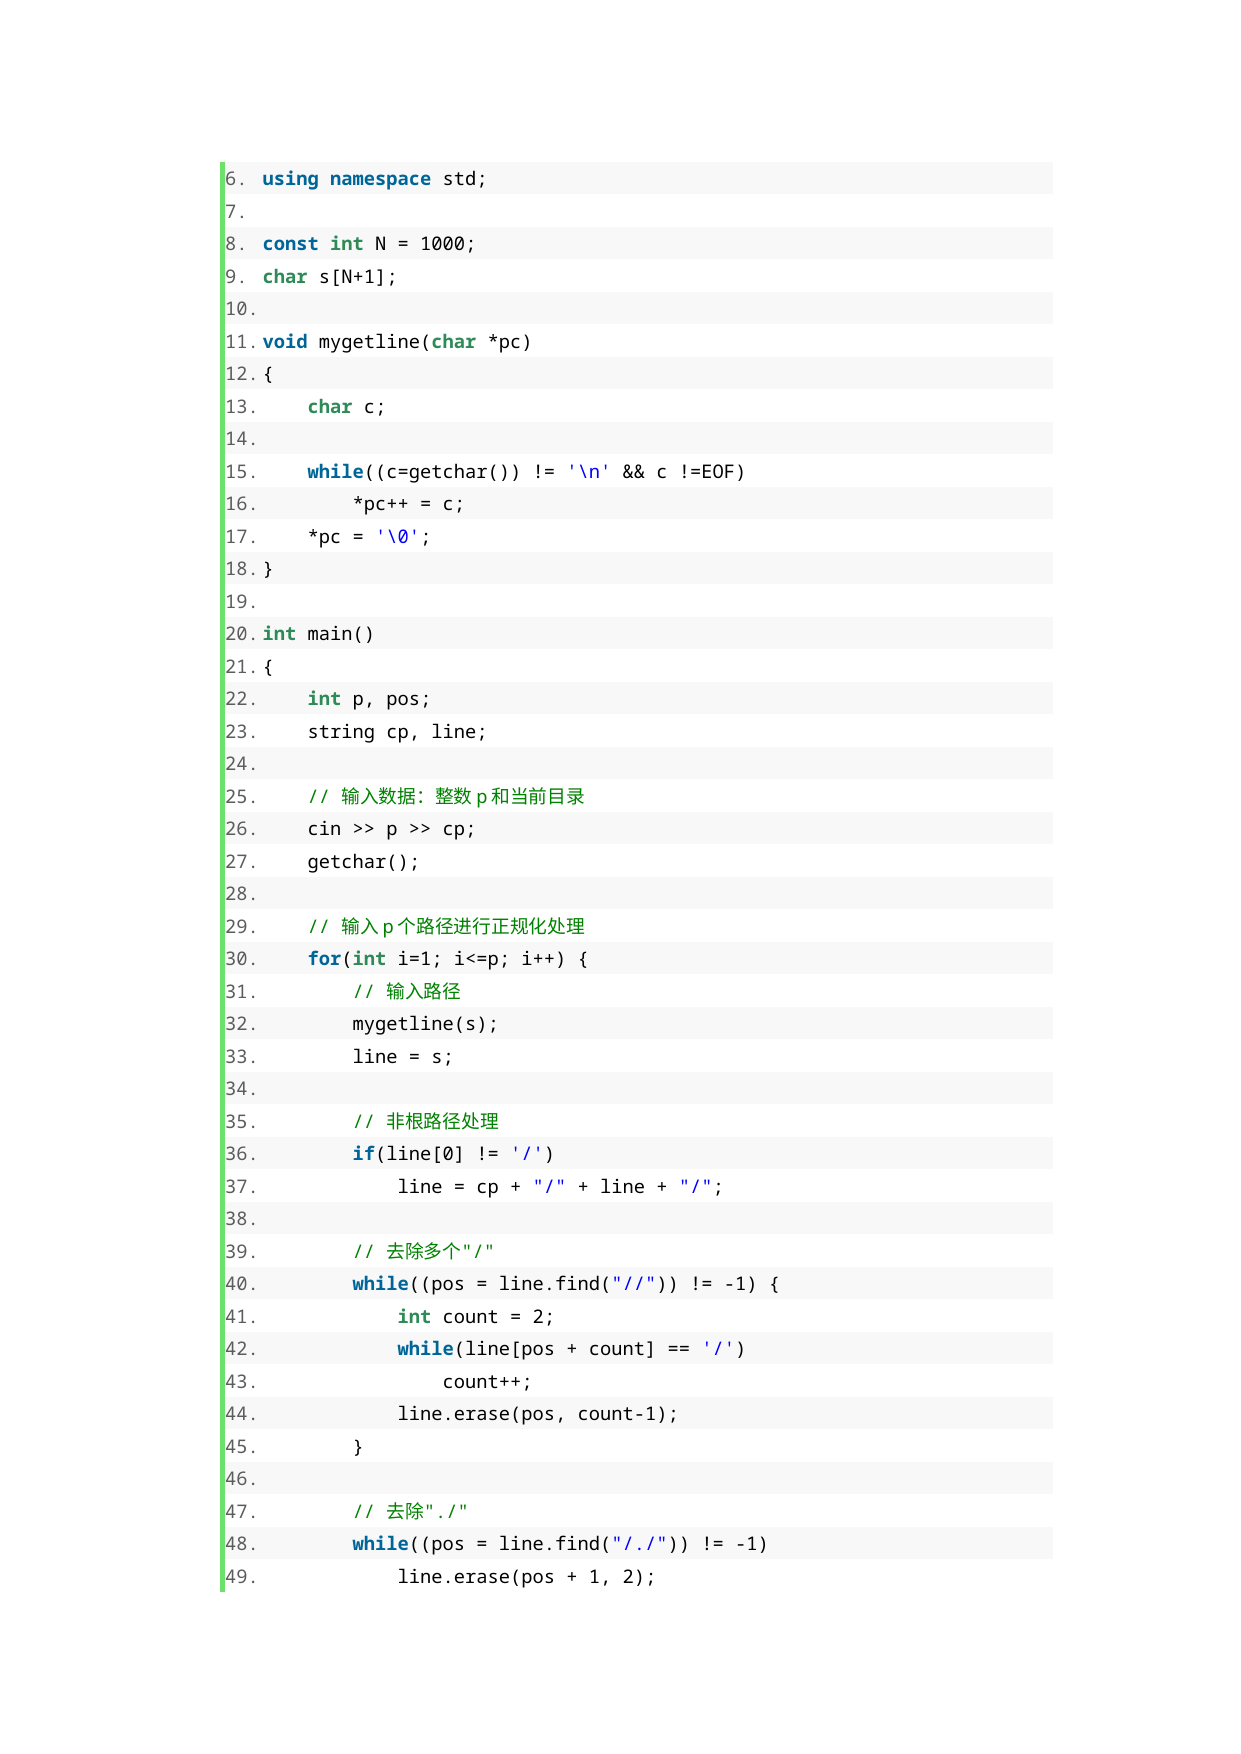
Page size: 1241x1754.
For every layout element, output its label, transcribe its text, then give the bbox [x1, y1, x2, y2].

list using namespace std; [225, 162, 1053, 194]
list // 非根路径处理 [225, 1104, 1053, 1137]
list cin >> p >> cp; [225, 812, 1053, 844]
list *pc++ = c; [225, 487, 1053, 519]
list mygetline(s); [225, 1007, 1053, 1039]
list line.erase(pos + 1, 2); [225, 1559, 1053, 1592]
list line = s; [225, 1039, 1053, 1072]
list // 输入数据：整数p和当前目录 [225, 779, 1053, 812]
list *pc = '\0'; [225, 519, 1053, 552]
list int main() [225, 617, 1053, 649]
list while((pos = line.find("//")) != -1) { [225, 1267, 1053, 1299]
list const int N = 1000; [225, 227, 1053, 259]
list } [225, 552, 1053, 584]
list while((pos = line.find("/./")) != -1) [225, 1527, 1053, 1559]
list char s[N+1]; [225, 259, 1053, 292]
list while(line[pos + count] == '/') [225, 1332, 1053, 1364]
list int count = 2; [225, 1299, 1053, 1332]
list // 去除"./" [225, 1494, 1053, 1527]
list for(int i=1; i<=p; i++) { [225, 942, 1053, 974]
list // 去除多个"/" [225, 1234, 1053, 1267]
list string cp, line; [225, 714, 1053, 747]
list char c; [225, 389, 1053, 422]
list line = cp + "/" + line + "/"; [225, 1169, 1053, 1202]
list // 输入p个路径进行正规化处理 [225, 909, 1053, 942]
list } [225, 1429, 1053, 1462]
list { [225, 649, 1053, 682]
list getchar(); [225, 844, 1053, 877]
list if(line[0] != '/') [225, 1137, 1053, 1169]
list // 输入路径 [225, 974, 1053, 1007]
list line.erase(pos, count-1); [225, 1397, 1053, 1429]
list int p, pos; [225, 682, 1053, 714]
list void mygetline(char *pc) [225, 324, 1053, 357]
list { [225, 357, 1053, 389]
list while((c=getchar()) != '\n' && c !=EOF) [225, 454, 1053, 487]
list count++; [225, 1364, 1053, 1397]
